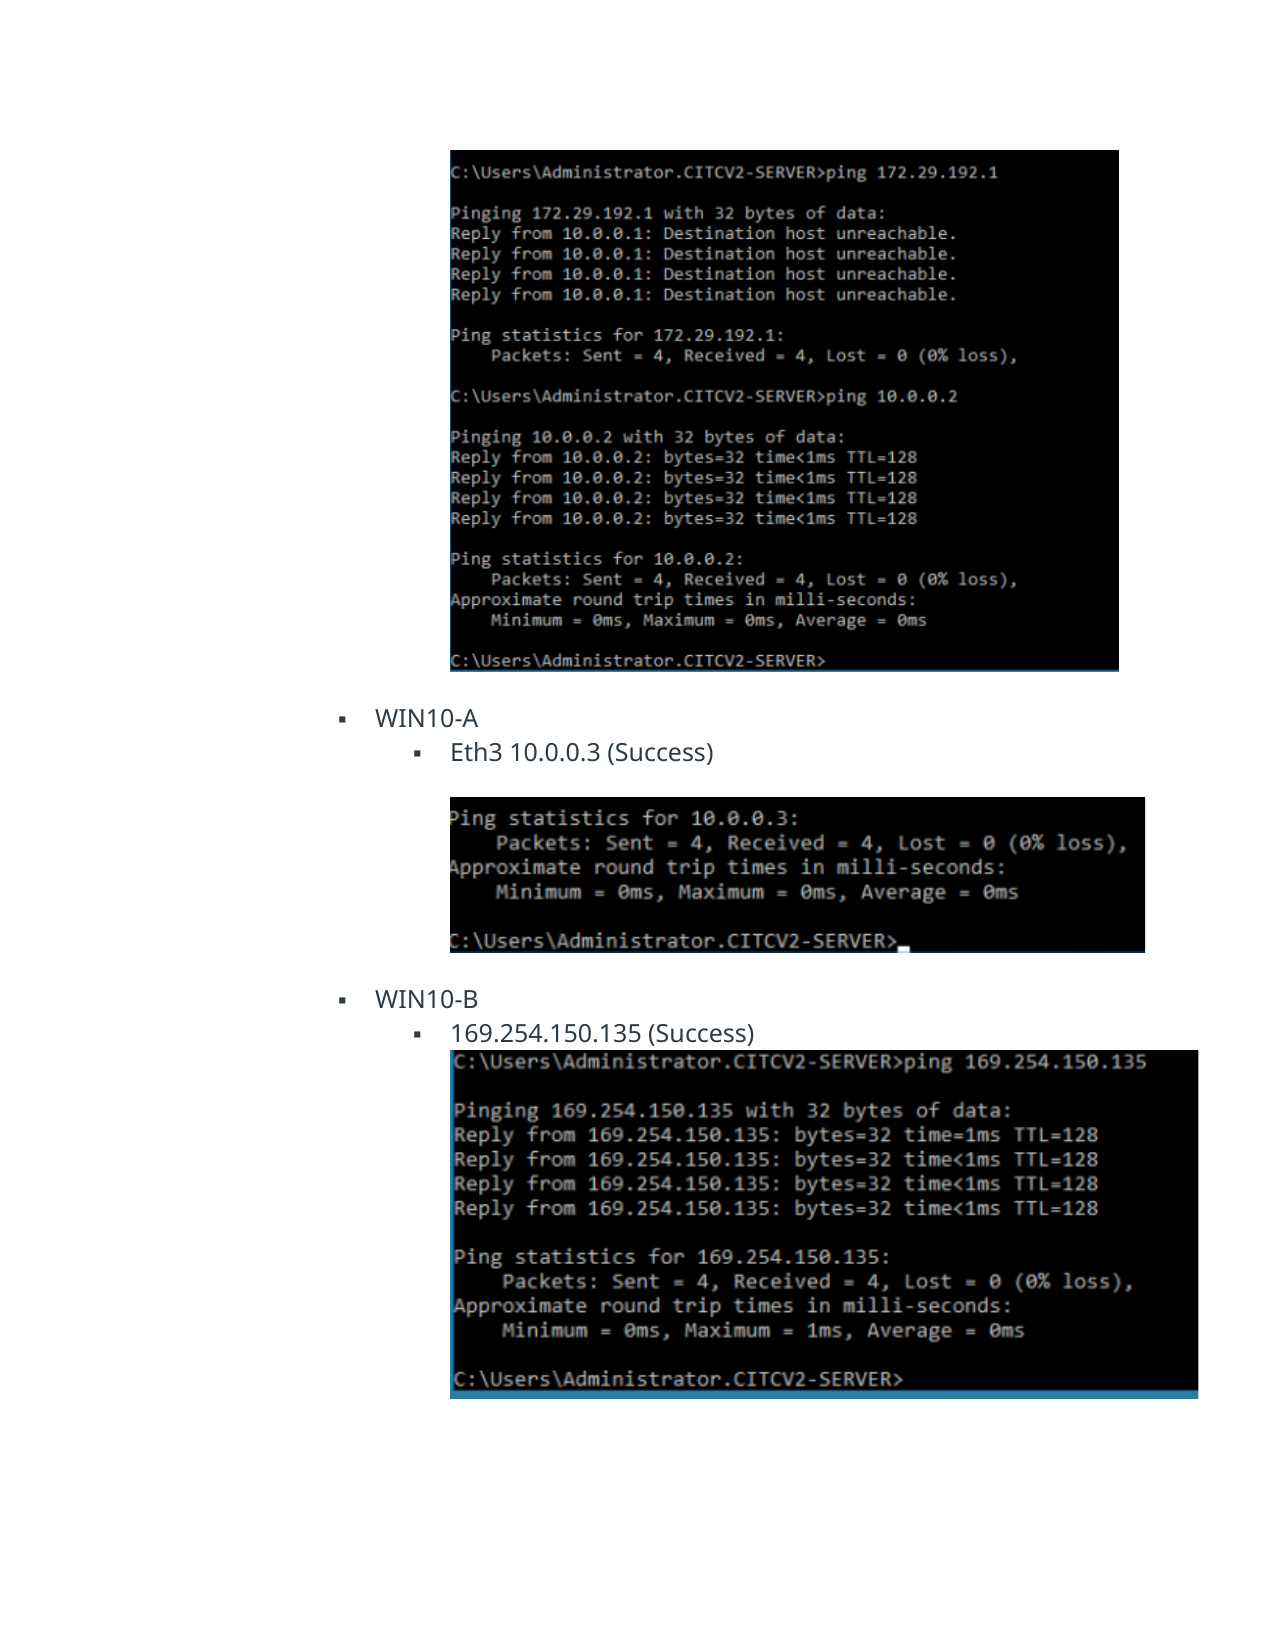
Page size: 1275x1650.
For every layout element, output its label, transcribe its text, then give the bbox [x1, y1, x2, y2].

picture [450, 150, 1119, 672]
list WIN10-B [337, 982, 1125, 1016]
list WIN10-A [337, 701, 1125, 735]
picture [450, 1050, 1199, 1399]
list 169.254.150.135 (Success) [412, 1016, 1125, 1050]
list Eth3 10.0.0.3 (Success) [412, 735, 1125, 769]
picture [450, 797, 1146, 953]
